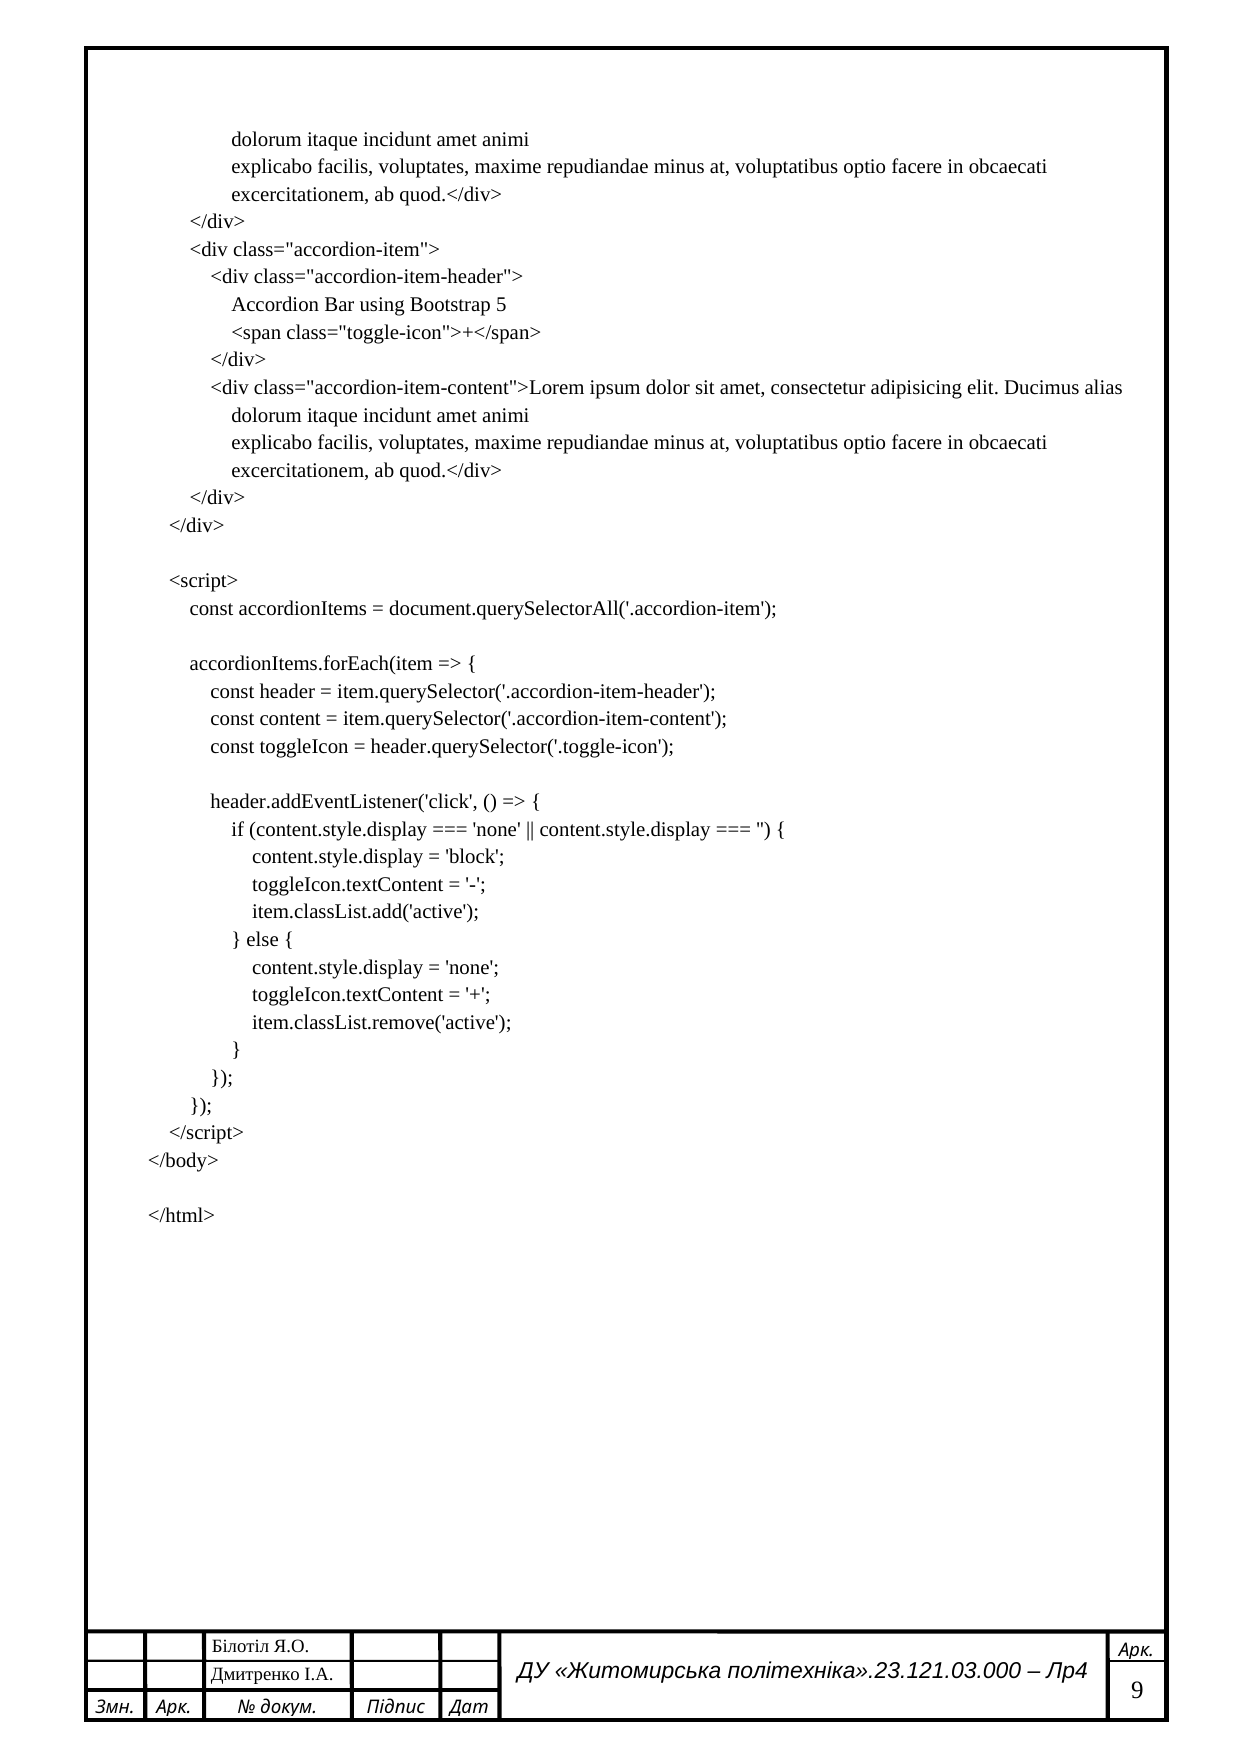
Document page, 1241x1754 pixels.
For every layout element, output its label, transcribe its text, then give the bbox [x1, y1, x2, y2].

text </div> [148, 209, 1152, 233]
text const content = item.querySelector('.accordion-item-content'); [148, 706, 1152, 730]
text <span class="toggle-icon">+</span> [148, 320, 1152, 344]
text item.classList.add('active'); [148, 899, 1152, 923]
text <div class="accordion-item-content">Lorem ipsum dolor sit amet, consectetur adipisicing elit. Ducimus alias [148, 375, 1152, 399]
text </html> [148, 1203, 1152, 1227]
text accordionItems.forEach(item => { [148, 651, 1152, 675]
text toggleIcon.textContent = '-'; [148, 872, 1152, 896]
text dolorum itaque incidunt amet animi [148, 126, 1152, 151]
text content.style.display = 'none'; [148, 954, 1152, 979]
text }); [148, 1065, 1152, 1089]
text toggleIcon.textContent = '+'; [148, 982, 1152, 1006]
text } [148, 1037, 1152, 1061]
text explicabo facilis, voluptates, maxime repudiandae minus at, voluptatibus optio facere in obcaecati [148, 154, 1152, 178]
text item.classList.remove('active'); [148, 1010, 1152, 1034]
text excercitationem, ab quod.</div> [148, 182, 1152, 206]
text } else { [148, 927, 1152, 951]
text const accordionItems = document.querySelectorAll('.accordion-item'); [148, 596, 1152, 620]
text dolorum itaque incidunt amet animi [148, 402, 1152, 427]
text <div class="accordion-item-header"> [148, 264, 1152, 288]
text if (content.style.display === 'none' || content.style.display === '') { [148, 817, 1152, 841]
text header.addEventListener('click', () => { [148, 789, 1152, 813]
text </div> [148, 347, 1152, 371]
text <script> [148, 568, 1152, 592]
text </body> [148, 1148, 1152, 1172]
text Accordion Bar using Bootstrap 5 [148, 292, 1152, 316]
text </script> [148, 1120, 1152, 1144]
text const toggleIcon = header.querySelector('.toggle-icon'); [148, 734, 1152, 758]
text explicabo facilis, voluptates, maxime repudiandae minus at, voluptatibus optio facere in obcaecati [148, 430, 1152, 454]
text }); [148, 1093, 1152, 1117]
text </div> [148, 513, 1152, 537]
text <div class="accordion-item"> [148, 237, 1152, 261]
text </div> [148, 485, 1152, 509]
text const header = item.querySelector('.accordion-item-header'); [148, 678, 1152, 703]
text content.style.display = 'block'; [148, 844, 1152, 868]
text excercitationem, ab quod.</div> [148, 458, 1152, 482]
